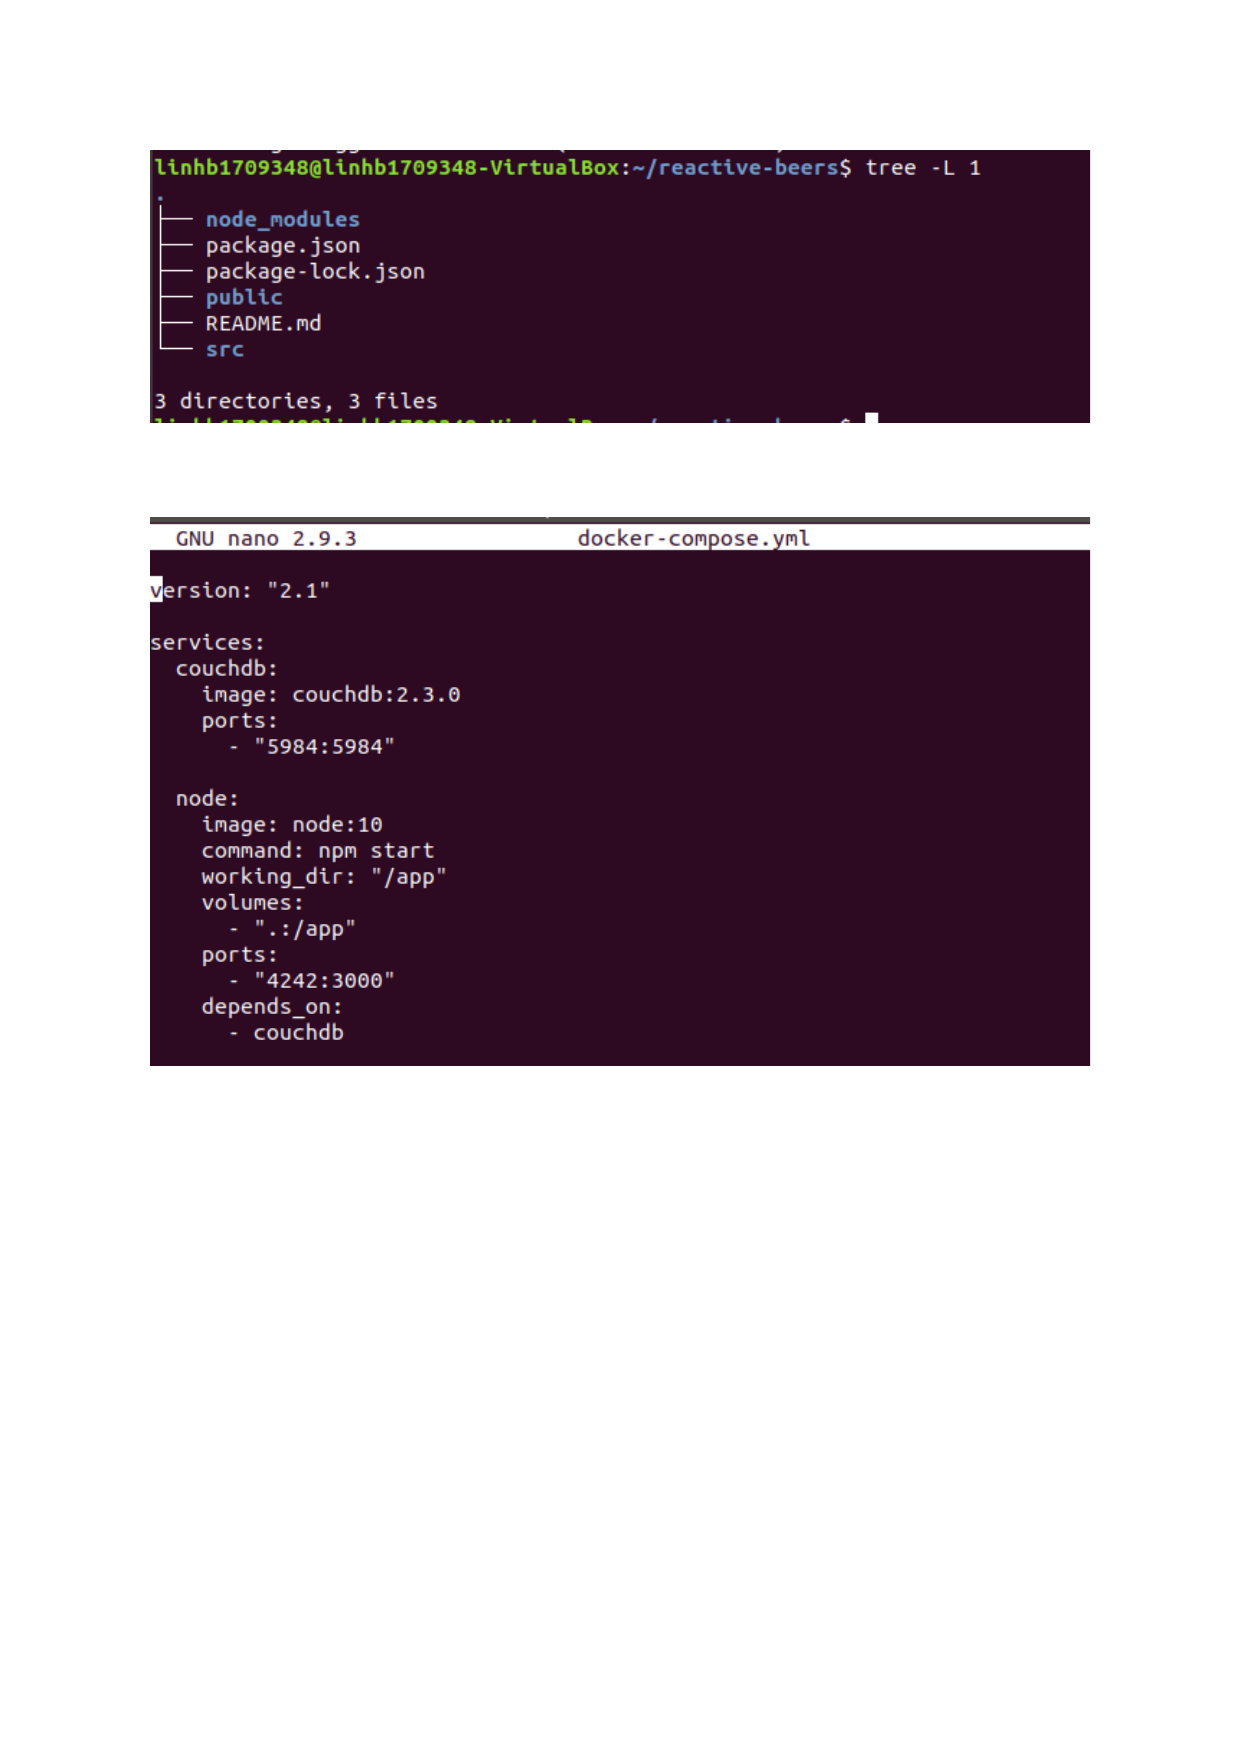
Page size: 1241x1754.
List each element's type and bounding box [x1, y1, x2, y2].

picture [150, 150, 1091, 423]
picture [150, 517, 1091, 1066]
